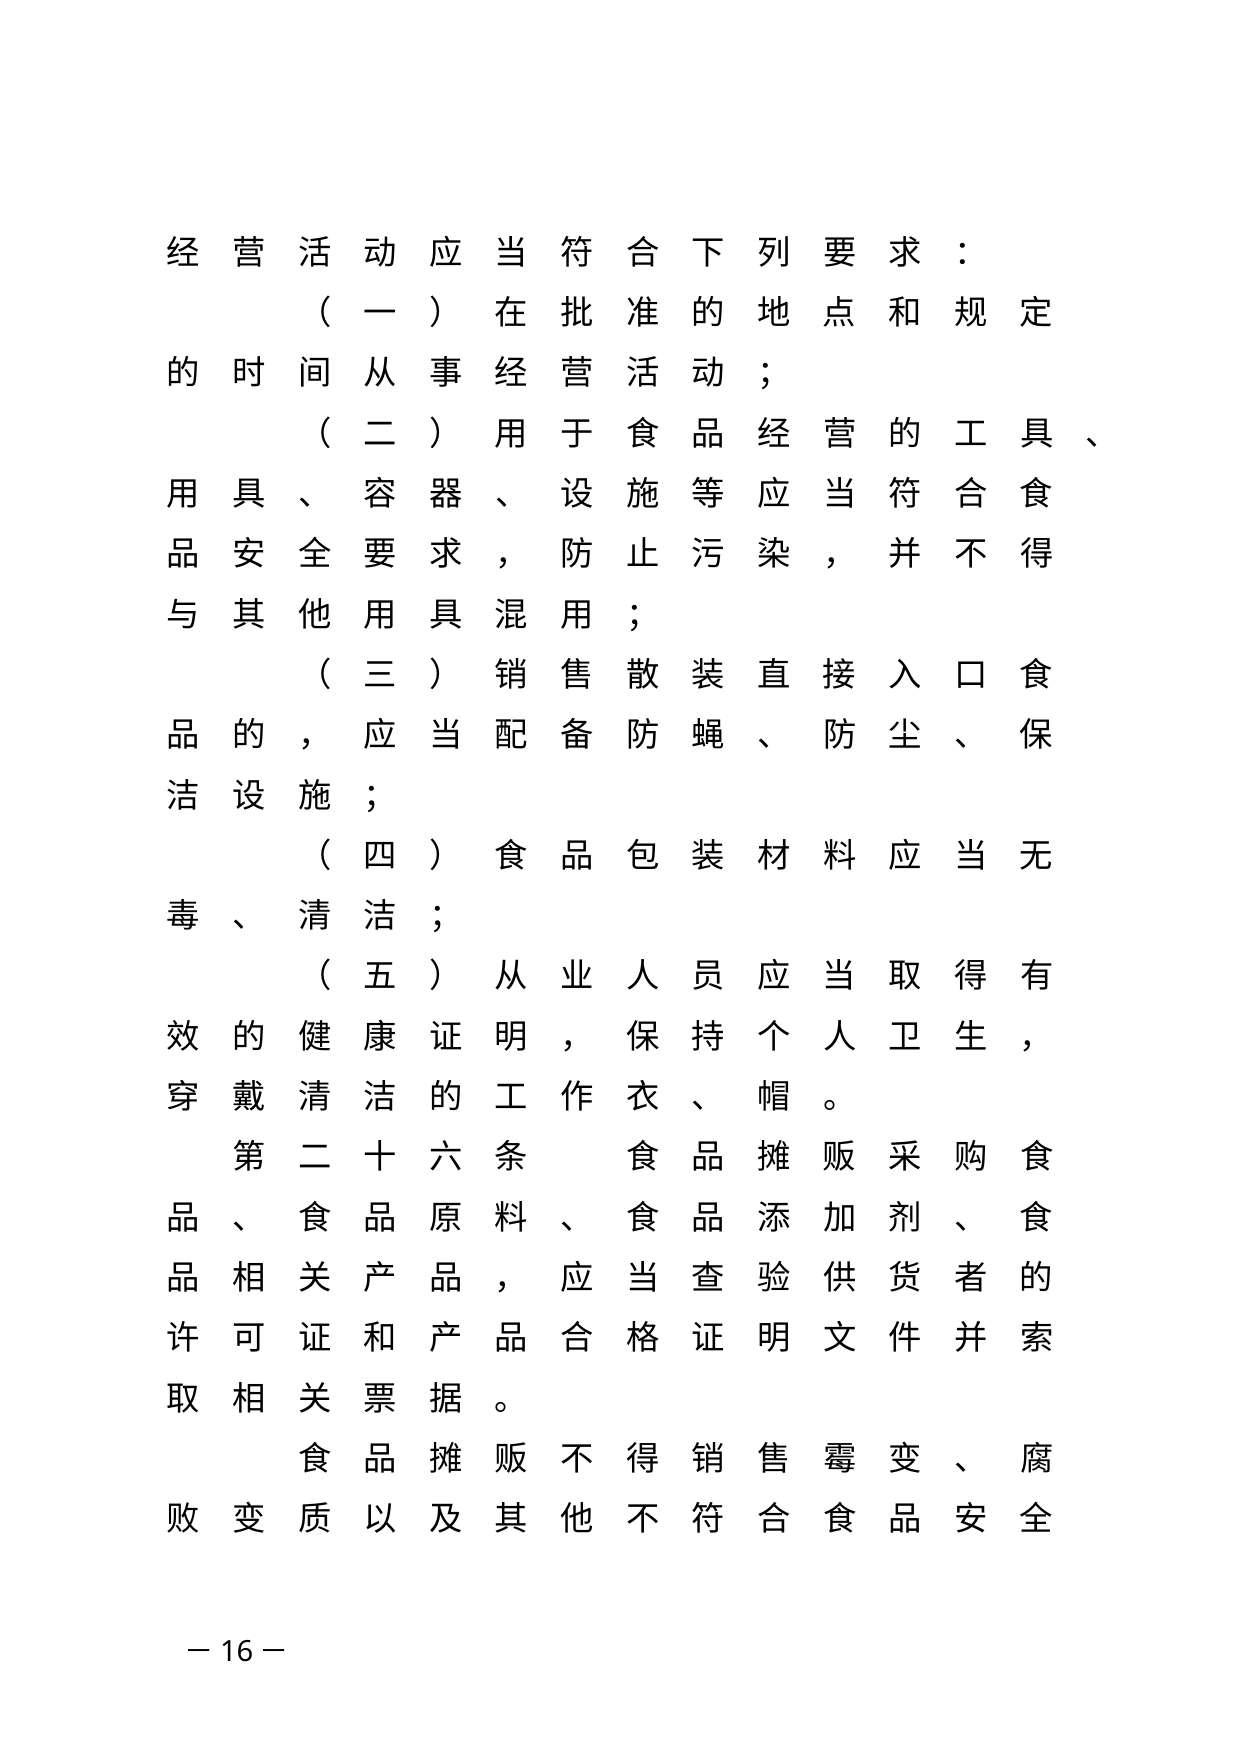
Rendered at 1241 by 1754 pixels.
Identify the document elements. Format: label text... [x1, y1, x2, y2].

text （一）在批准的地点和规定的时间从事经营活动； [167, 280, 1085, 400]
text （二）用于食品经营的工具、用具、容器、设施等应当符合食品安全要求，防止污染，并不得与其他用具混用； [167, 400, 1085, 642]
text 第二十六条 食品摊贩采购食品、食品原料、食品添加剂、食品相关产品，应当查验供货者的许可证和产品合格证明文件并索取相关票据。 [167, 1124, 1085, 1426]
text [167, 1426, 1085, 1546]
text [167, 219, 1085, 280]
text （四）食品包装材料应当无毒、清洁； [167, 823, 1085, 943]
text （三）销售散装直接入口食品的，应当配备防蝇、防尘、保洁设施； [167, 642, 1085, 823]
text （五）从业人员应当取得有效的健康证明，保持个人卫生，穿戴清洁的工作衣、帽。 [167, 943, 1085, 1124]
